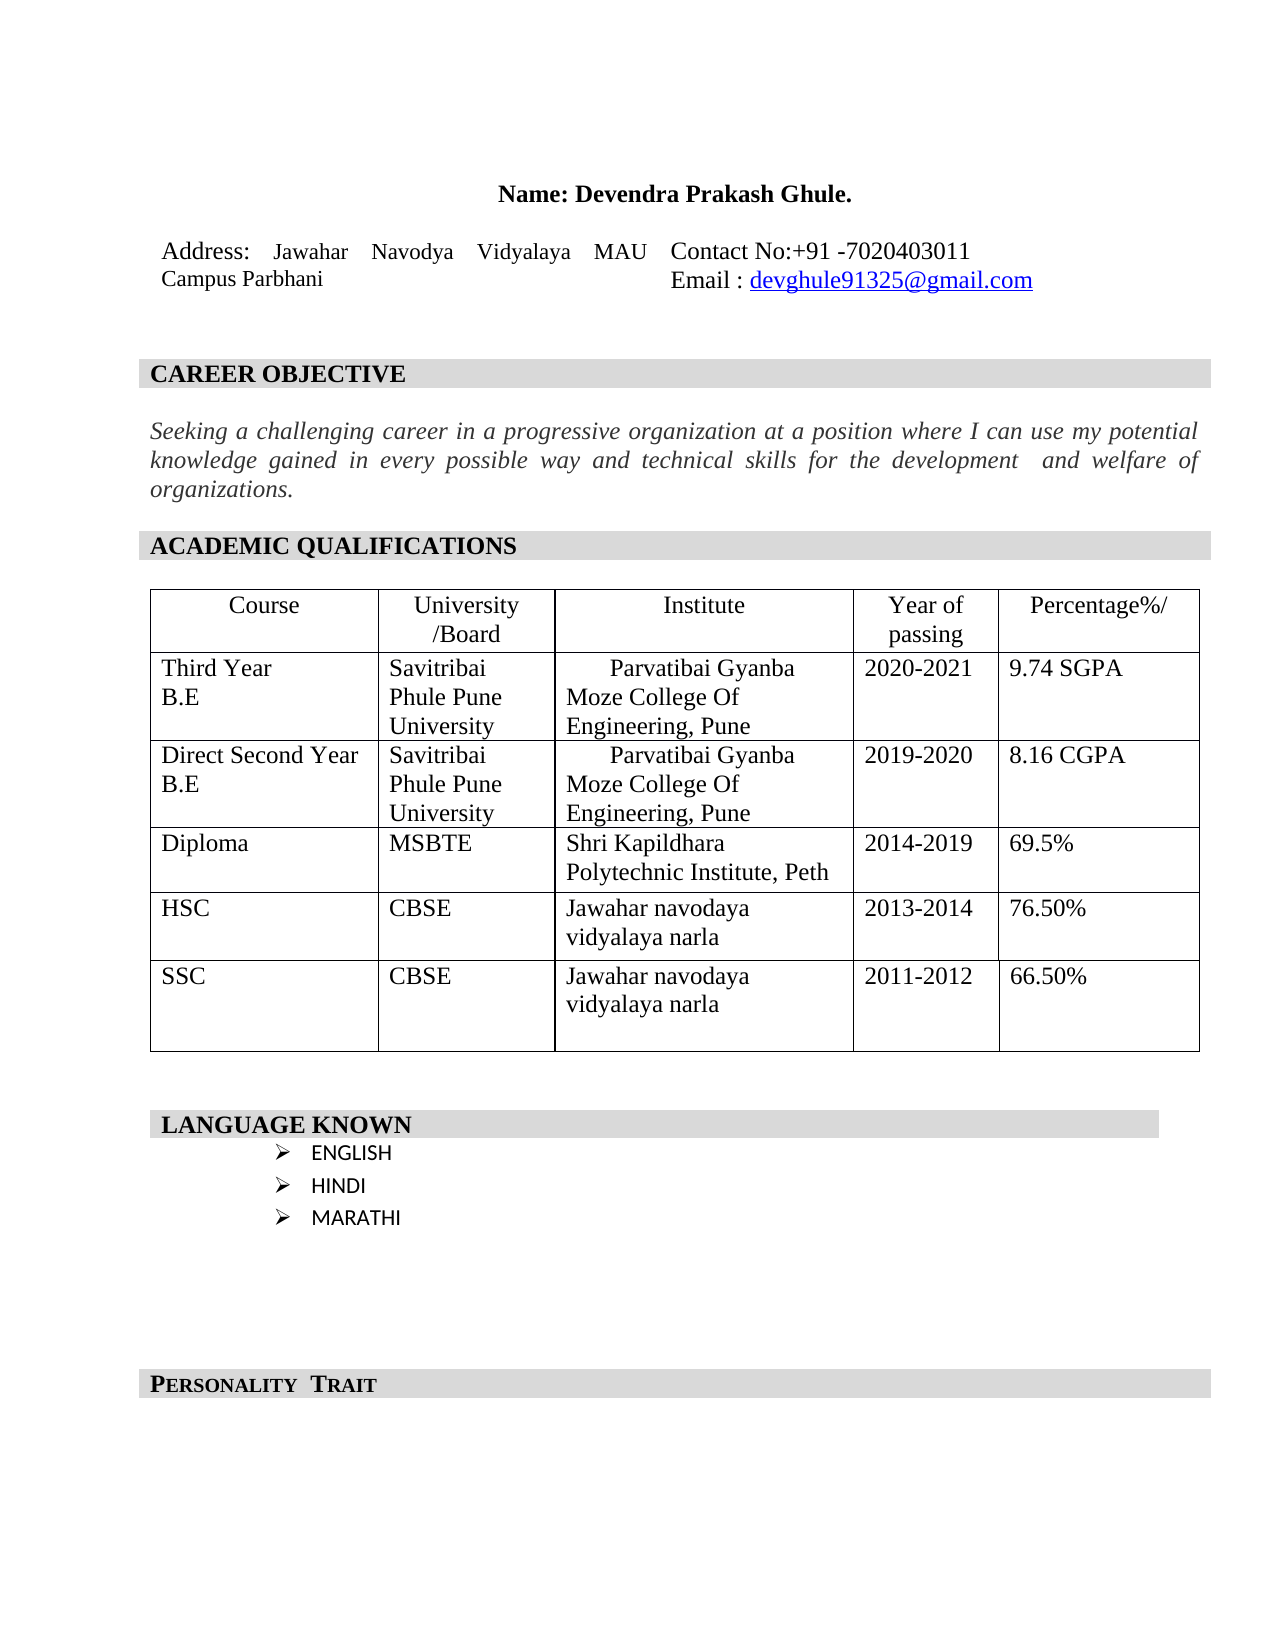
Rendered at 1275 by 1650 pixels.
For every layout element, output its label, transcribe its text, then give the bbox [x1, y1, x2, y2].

table_cell Seeking a challenging career in a progressive organization at a position where I can use my potential knowledge gained in every possible way and technical skills for the development and welfare of organizations. [139, 388, 1211, 531]
table_header Name: Devendra Prakash Ghule. [139, 179, 1211, 359]
table_cell CAREER OBJECTIVE [139, 359, 1211, 388]
table_cell [139, 560, 1211, 1110]
table_cell ACADEMIC QUALIFICATIONS [139, 531, 1211, 560]
table_cell [139, 1110, 1211, 1369]
table_cell Personality Trait [139, 1369, 1211, 1398]
